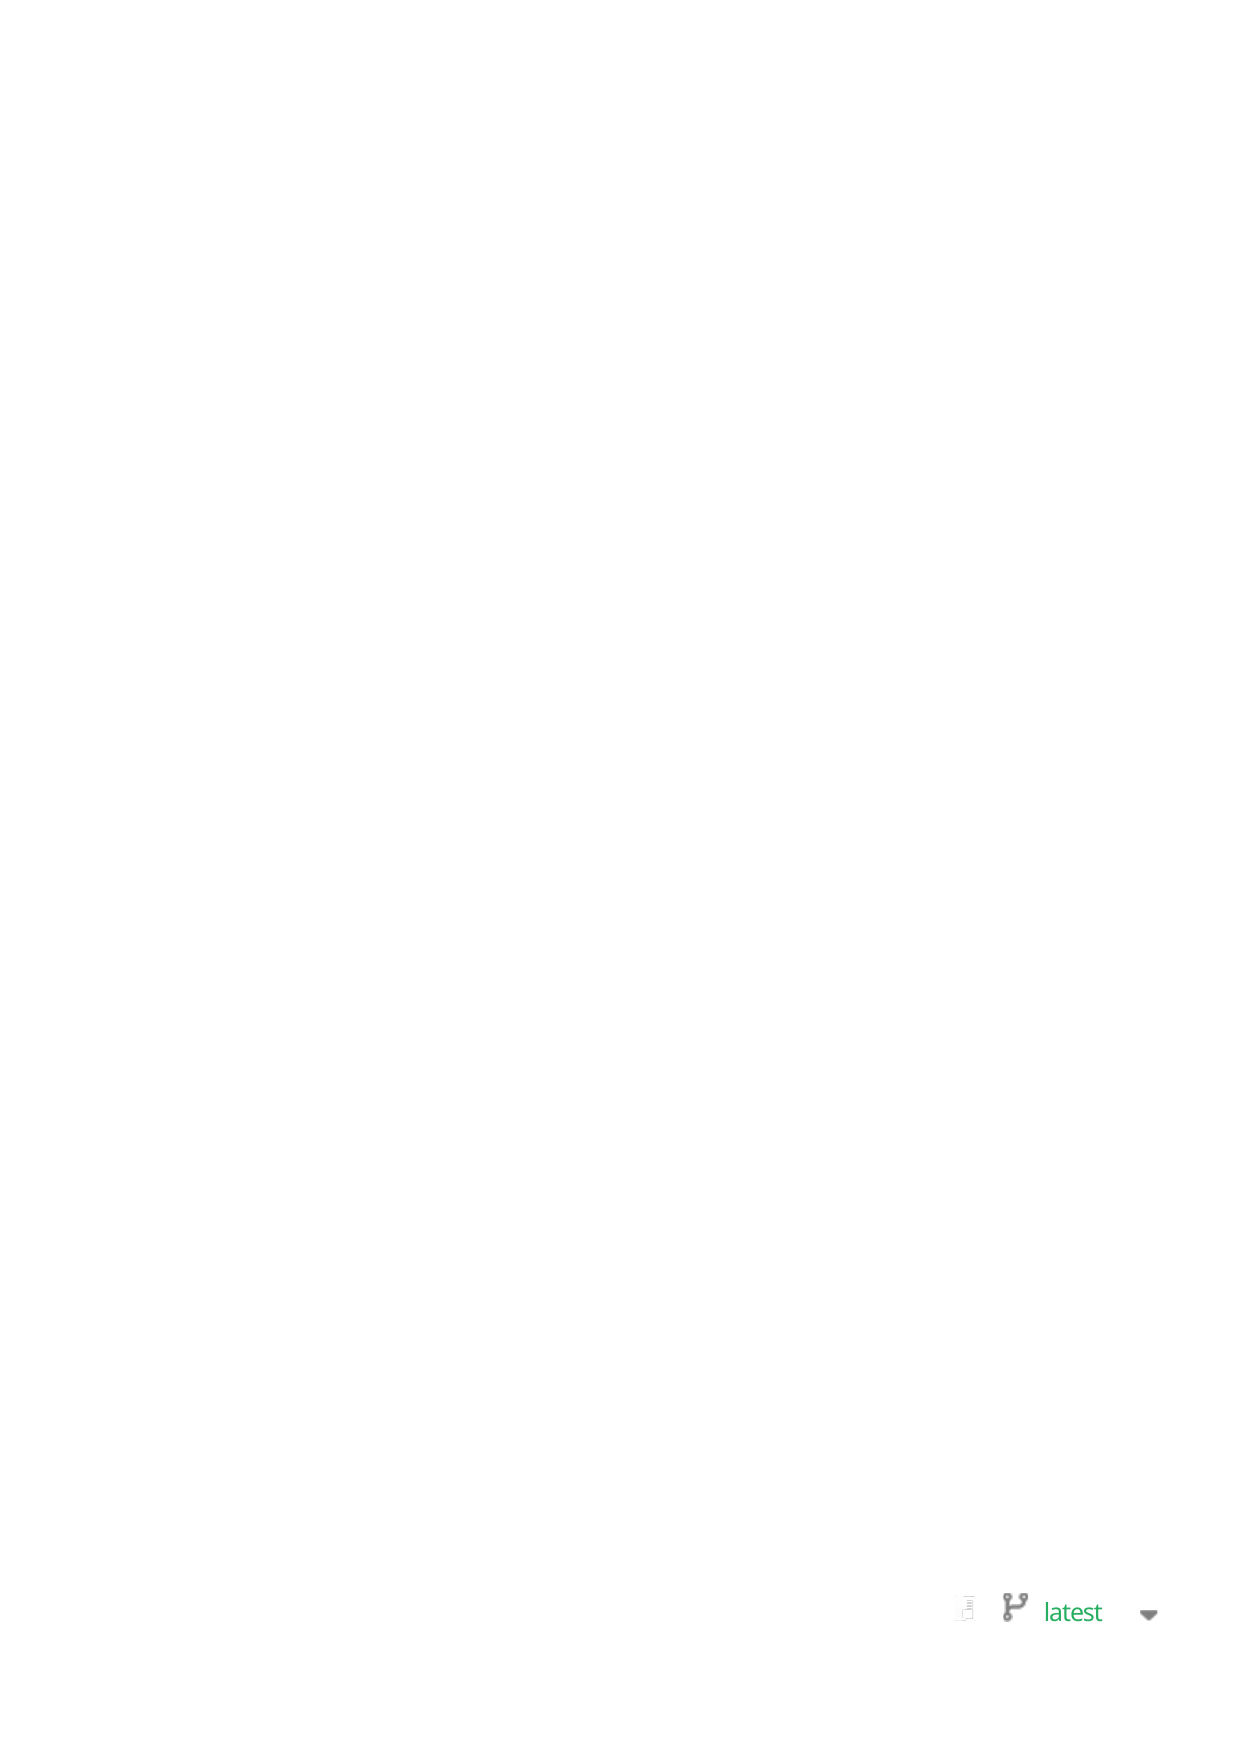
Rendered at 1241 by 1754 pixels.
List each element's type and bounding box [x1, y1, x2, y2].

picture [954, 1595, 976, 1622]
picture [1140, 1610, 1158, 1622]
picture [1003, 1593, 1029, 1622]
